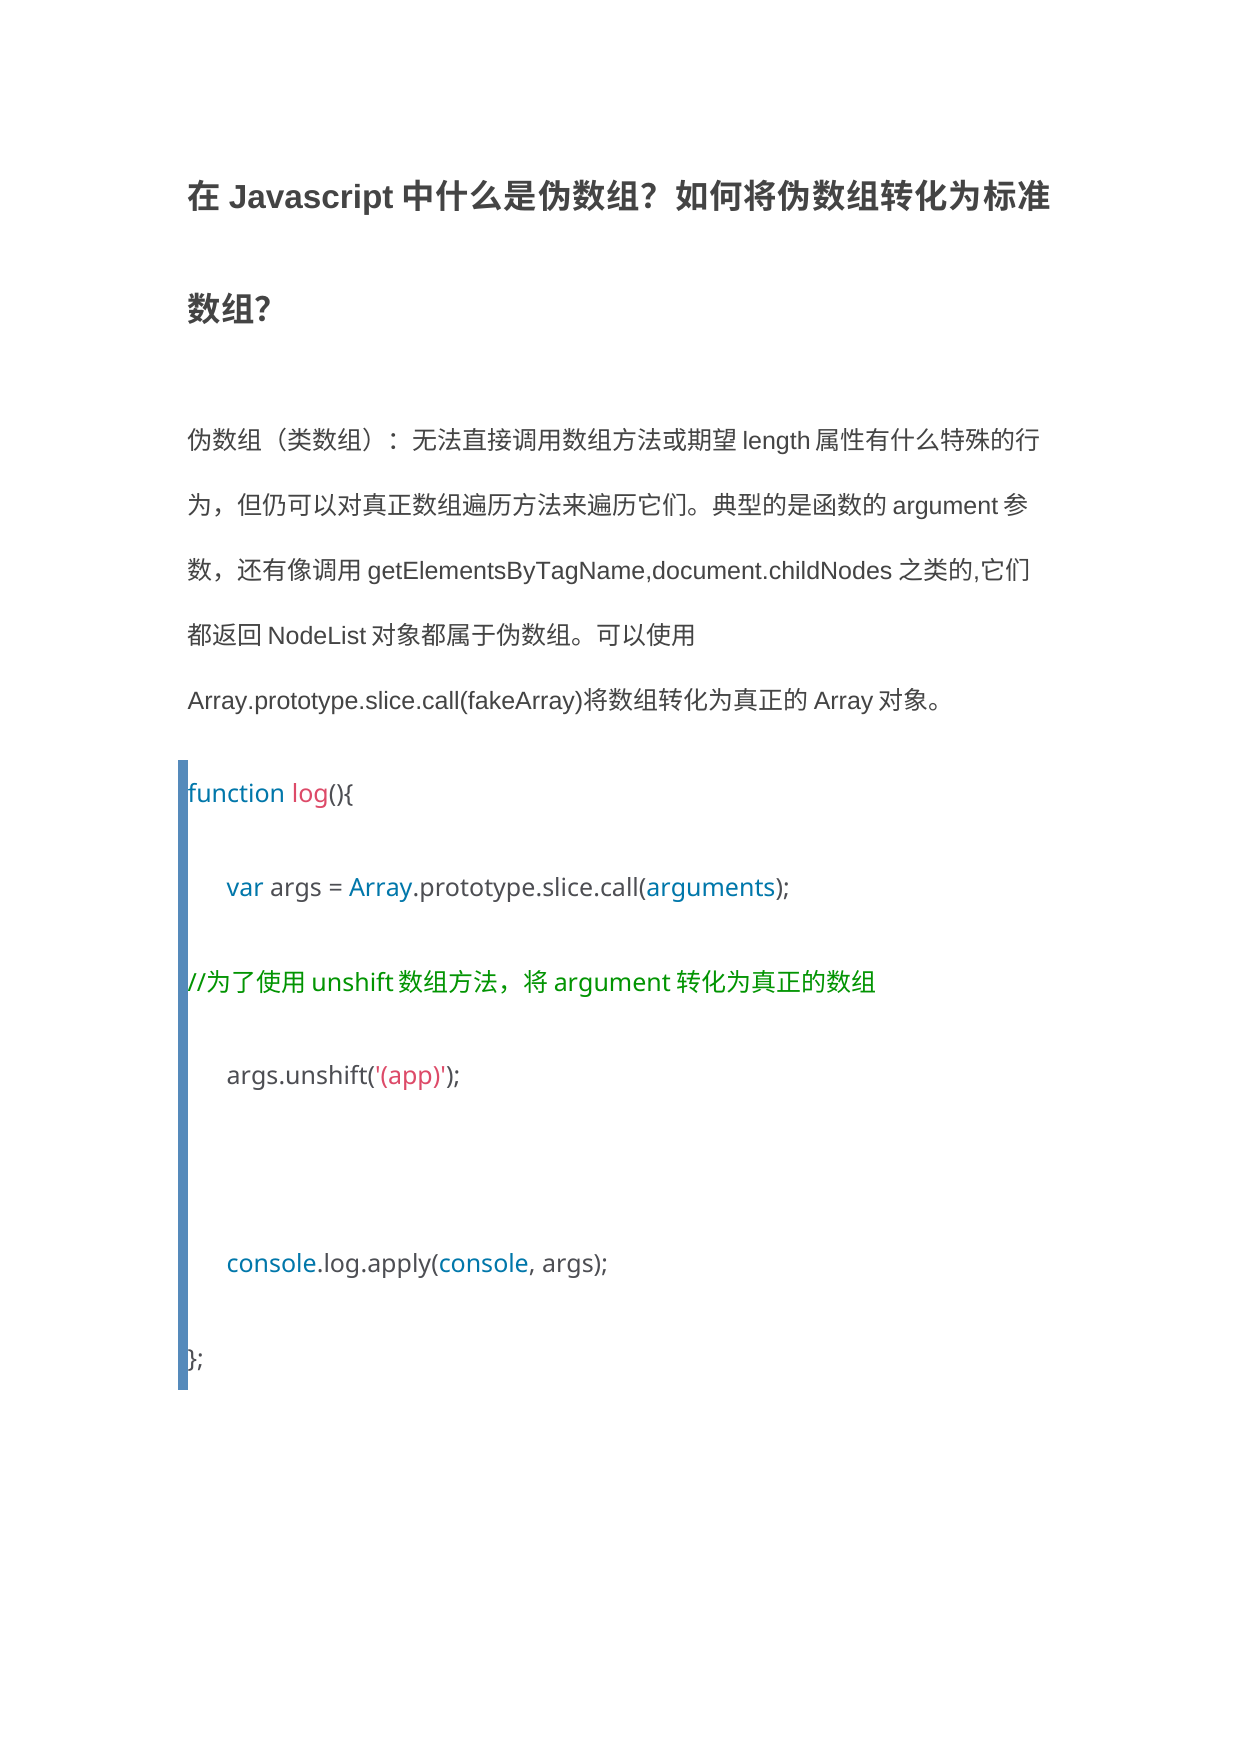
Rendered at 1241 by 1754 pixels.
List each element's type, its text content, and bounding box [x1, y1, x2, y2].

text 伪数组（类数组）：无法直接调用数组方法或期望length属性有什么特殊的行为，但仍可以对真正数组遍历方法来遍历它们。典型的是函数的argument参数，还有像调用getElementsByTagName,document.childNodes之类的,它们都返回NodeList对象都属于伪数组。可以使用Array.prototype.slice.call(fakeArray)将数组转化为真正的Array对象。 [187, 406, 1053, 731]
text }; [188, 1325, 1053, 1390]
text function log(){ [188, 760, 1053, 825]
text console.log.apply(console, args); [188, 1231, 1053, 1296]
text var args = Array.prototype.slice.call(arguments); [188, 854, 1053, 919]
subtitle 在Javascript中什么是伪数组？如何将伪数组转化为标准数组？ [187, 162, 1053, 339]
text //为了使用unshift数组方法，将argument转化为真正的数组 [188, 948, 1053, 1013]
text args.unshift('(app)'); [188, 1042, 1053, 1107]
